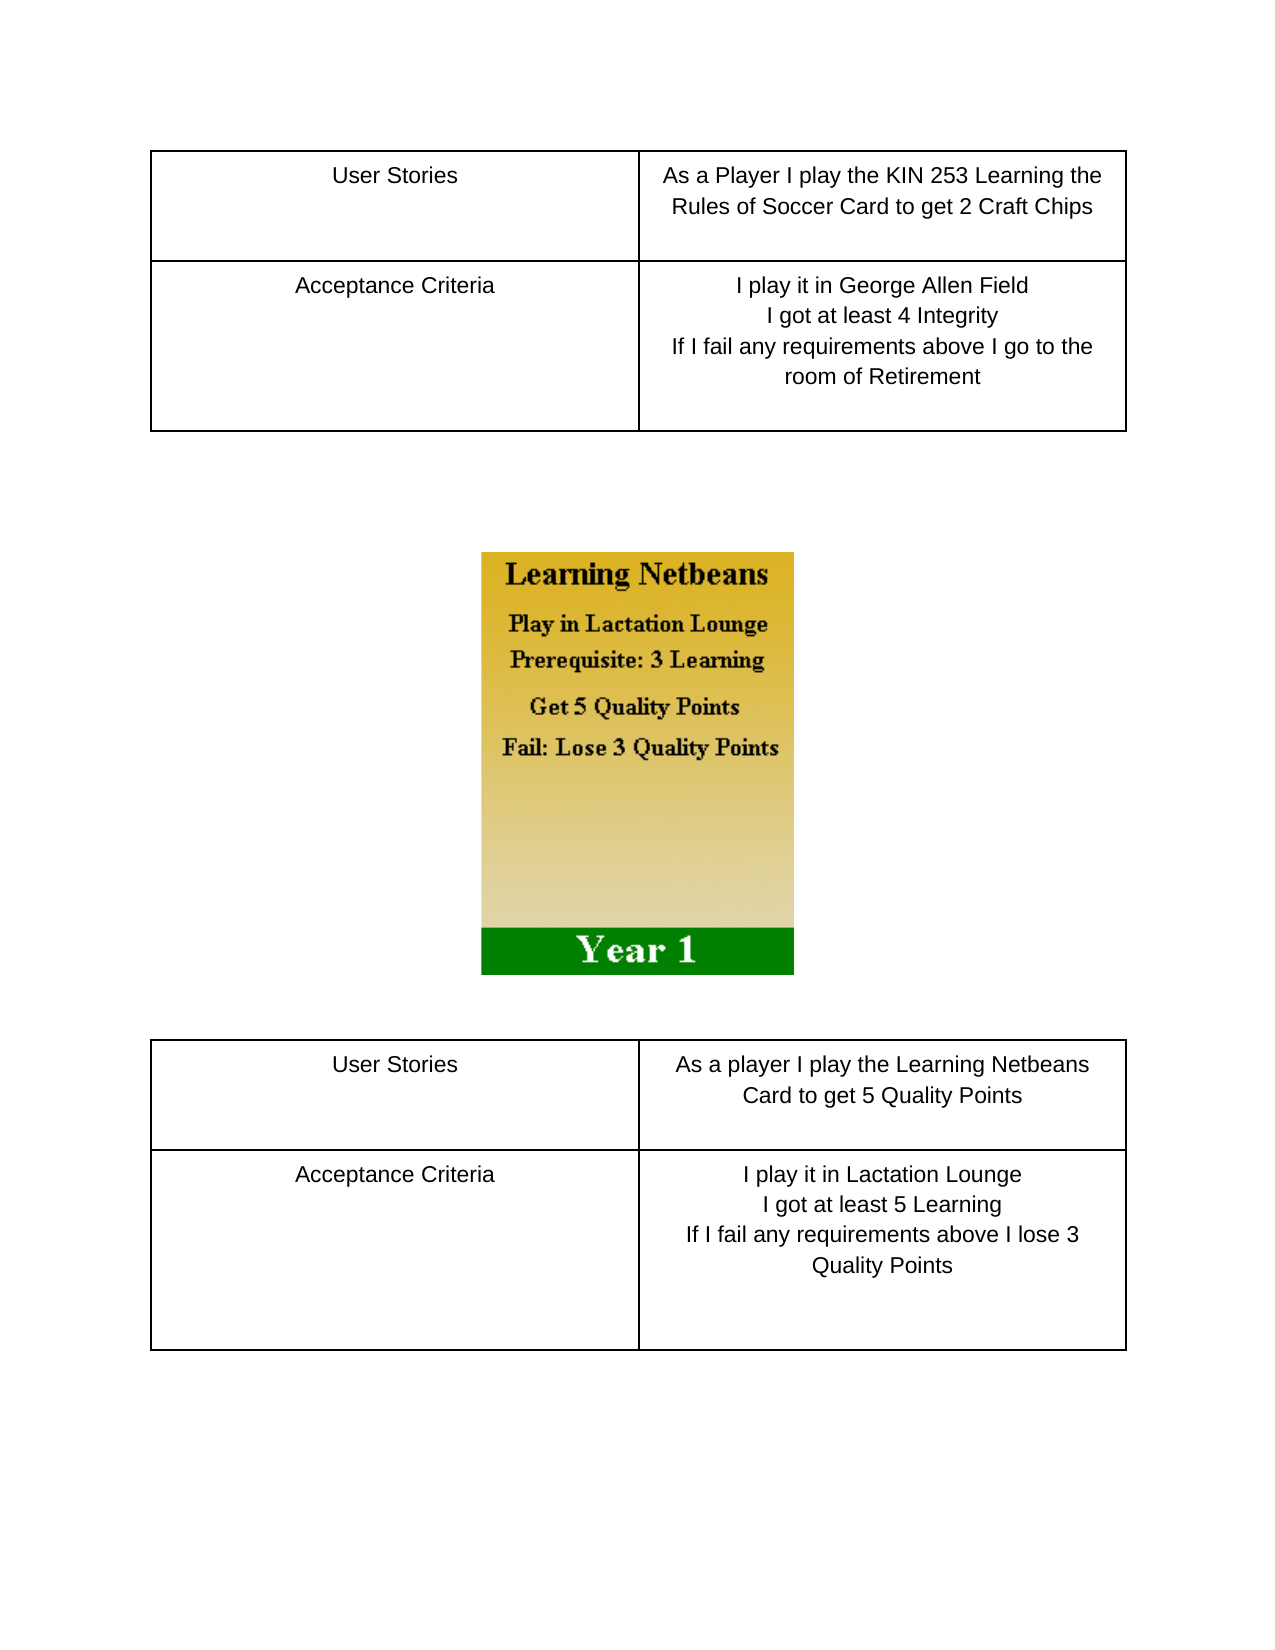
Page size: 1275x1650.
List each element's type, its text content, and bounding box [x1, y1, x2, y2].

table_cell I play it in Lactation Lounge I got at least 5 Learning If I fail any requirements above I lose 3 Quality Points [640, 1151, 1125, 1349]
table_cell Acceptance Criteria [152, 1151, 638, 1349]
table_header As a player I play the Learning Netbeans Card to get 5 Quality Points [640, 1041, 1125, 1148]
picture [481, 552, 794, 975]
table_cell I play it in George Allen Field I got at least 4 Integrity If I fail any requirements above I go to the room of Retirement [640, 262, 1125, 430]
table_header User Stories [152, 152, 638, 260]
table_header As a Player I play the KIN 253 Learning the Rules of Soccer Card to get 2 Craft Chips [640, 152, 1125, 260]
table_cell Acceptance Criteria [152, 262, 638, 430]
table_header User Stories [152, 1041, 638, 1148]
